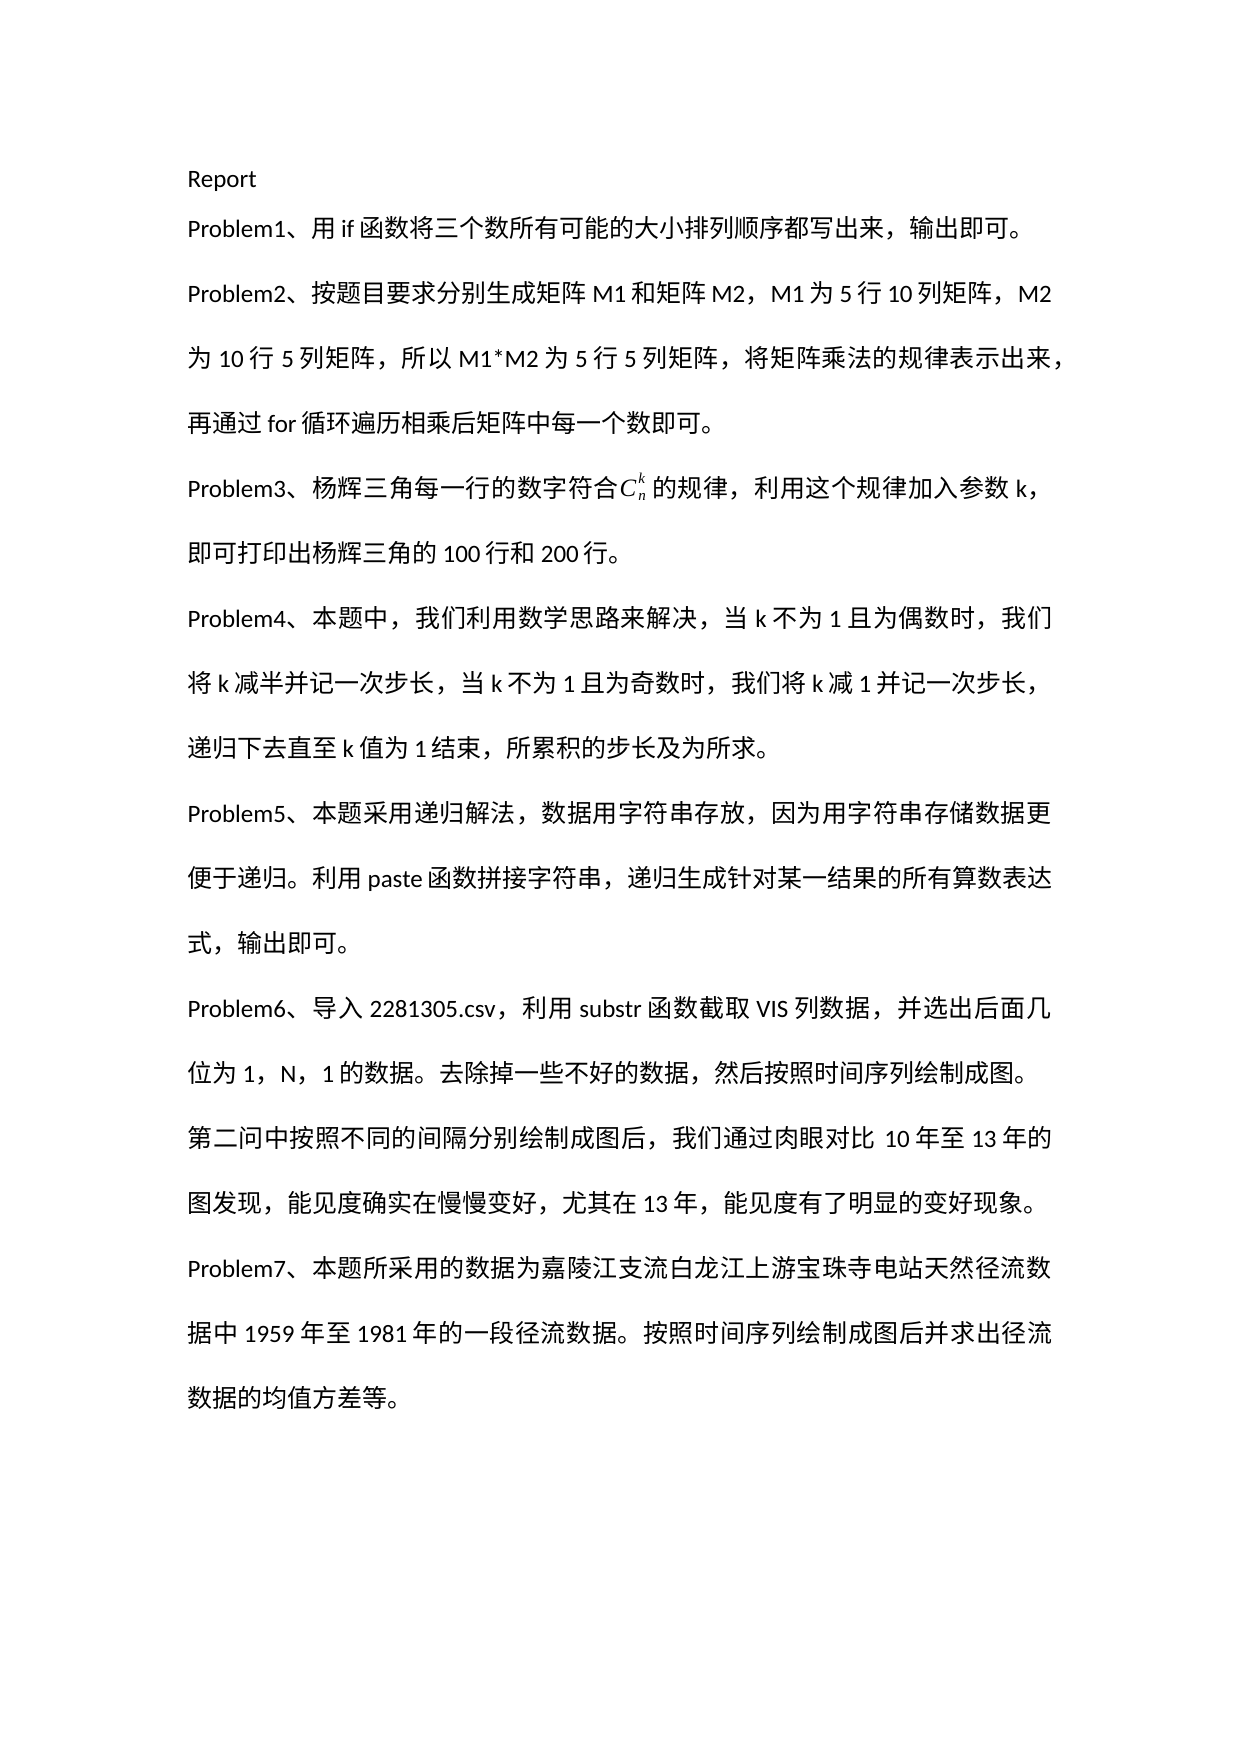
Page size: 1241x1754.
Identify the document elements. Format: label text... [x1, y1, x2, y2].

text Problem6、导入2281305.csv，利用substr函数截取VIS列数据，并选出后面几位为1，N，1的数据。去除掉一些不好的数据，然后按照时间序列绘制成图。 [187, 974, 1053, 1104]
text Problem5、本题采用递归解法，数据用字符串存放，因为用字符串存储数据更便于递归。利用paste函数拼接字符串，递归生成针对某一结果的所有算数表达式，输出即可。 [187, 779, 1053, 974]
text Problem3、杨辉三角每一行的数字符合 的规律，利用这个规律加入参数k，即可打印出杨辉三角的100行和200行。 [187, 454, 1053, 584]
text 第二问中按照不同的间隔分别绘制成图后，我们通过肉眼对比10年至13年的图发现，能见度确实在慢慢变好，尤其在13年，能见度有了明显的变好现象。 [187, 1104, 1053, 1234]
text Problem2、按题目要求分别生成矩阵M1和矩阵M2，M1为5行10列矩阵，M2为10行 5列矩阵，所以M1*M2为5行5列矩阵，将矩阵乘法的规律表示出来，再通过for循环遍历相乘后矩阵中每一个数即可。 [187, 259, 1053, 454]
text Problem1、用if函数将三个数所有可能的大小排列顺序都写出来，输出即可。 [187, 194, 1053, 259]
text Problem4、本题中，我们利用数学思路来解决，当k不为1且为偶数时，我们将k减半并记一次步长，当k不为1且为奇数时，我们将k减1并记一次步长，递归下去直至k值为1结束，所累积的步长及为所求。 [187, 584, 1053, 779]
text Problem7、本题所采用的数据为嘉陵江支流白龙江上游宝珠寺电站天然径流数据中1959年至1981年的一段径流数据。按照时间序列绘制成图后并求出径流数据的均值方差等。 [187, 1234, 1053, 1429]
text Report [187, 162, 1053, 194]
